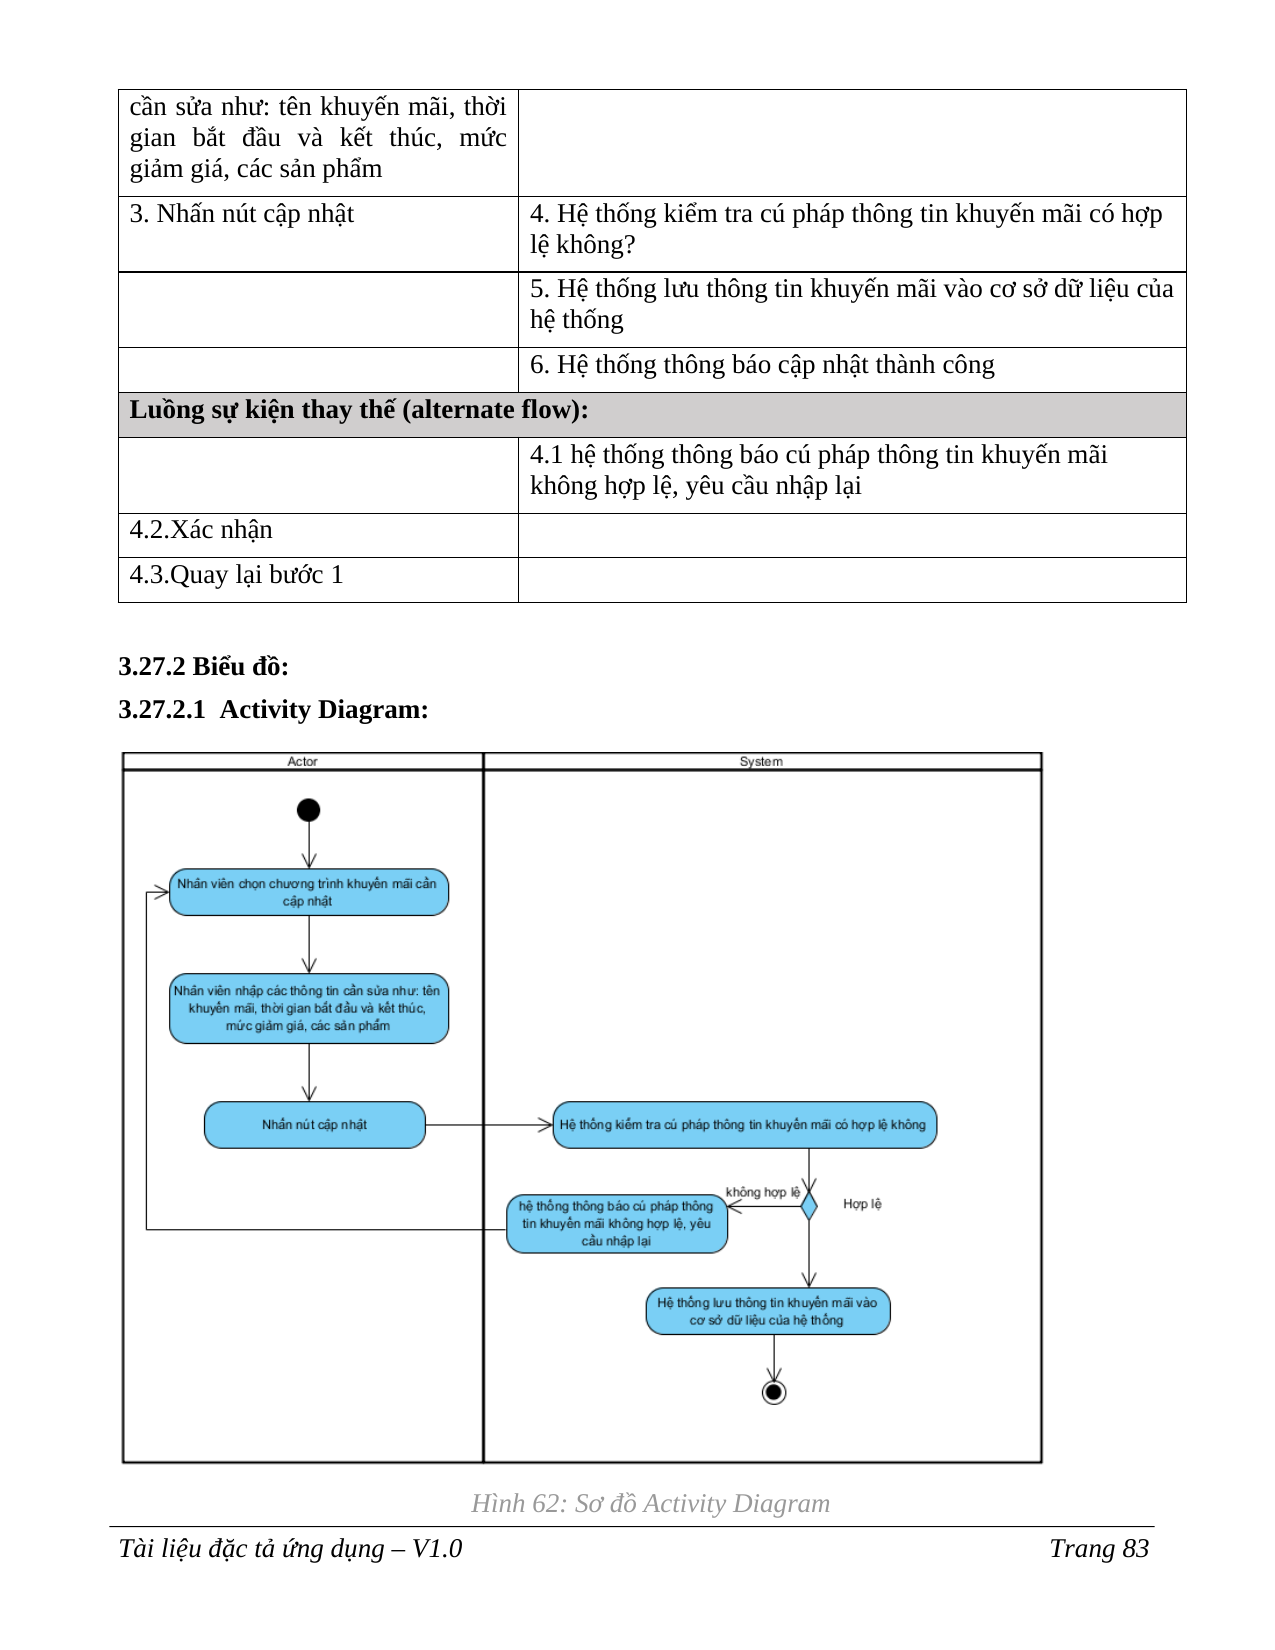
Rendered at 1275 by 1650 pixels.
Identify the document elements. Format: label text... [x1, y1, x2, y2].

table_cell 4.1 hệ thống thông báo cú pháp thông tin khuyến mãi không hợp lệ, yêu cầu nhập lại [519, 438, 1186, 512]
table_cell 5. Hệ thống lưu thông tin khuyến mãi vào cơ sở dữ liệu của hệ thống [519, 273, 1186, 347]
subtitle 3.27.2.1 Activity Diagram: [118, 693, 1186, 724]
table_cell 6. Hệ thống thông báo cập nhật thành công [519, 348, 1186, 392]
table_cell [519, 514, 1186, 557]
table_cell [119, 348, 518, 392]
table_cell [519, 558, 1186, 602]
table_cell [119, 438, 518, 512]
table_cell [119, 273, 518, 347]
table_cell 4. Hệ thống kiểm tra cú pháp thông tin khuyến mãi có hợp lệ không? [519, 197, 1186, 271]
picture [118, 752, 1048, 1469]
table_cell 3. Nhấn nút cập nhật [119, 197, 518, 271]
table_cell Luồng sự kiện thay thế (alternate flow): [119, 393, 1186, 437]
table_cell 4.3.Quay lại bước 1 [119, 558, 518, 602]
text Hình 62: Sơ đồ Activity Diagram [118, 1487, 1186, 1518]
table_cell [519, 90, 1186, 196]
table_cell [119, 90, 518, 196]
subtitle 3.27.2 Biểu đồ: [118, 650, 1186, 681]
table_cell 4.2.Xác nhận [119, 514, 518, 557]
